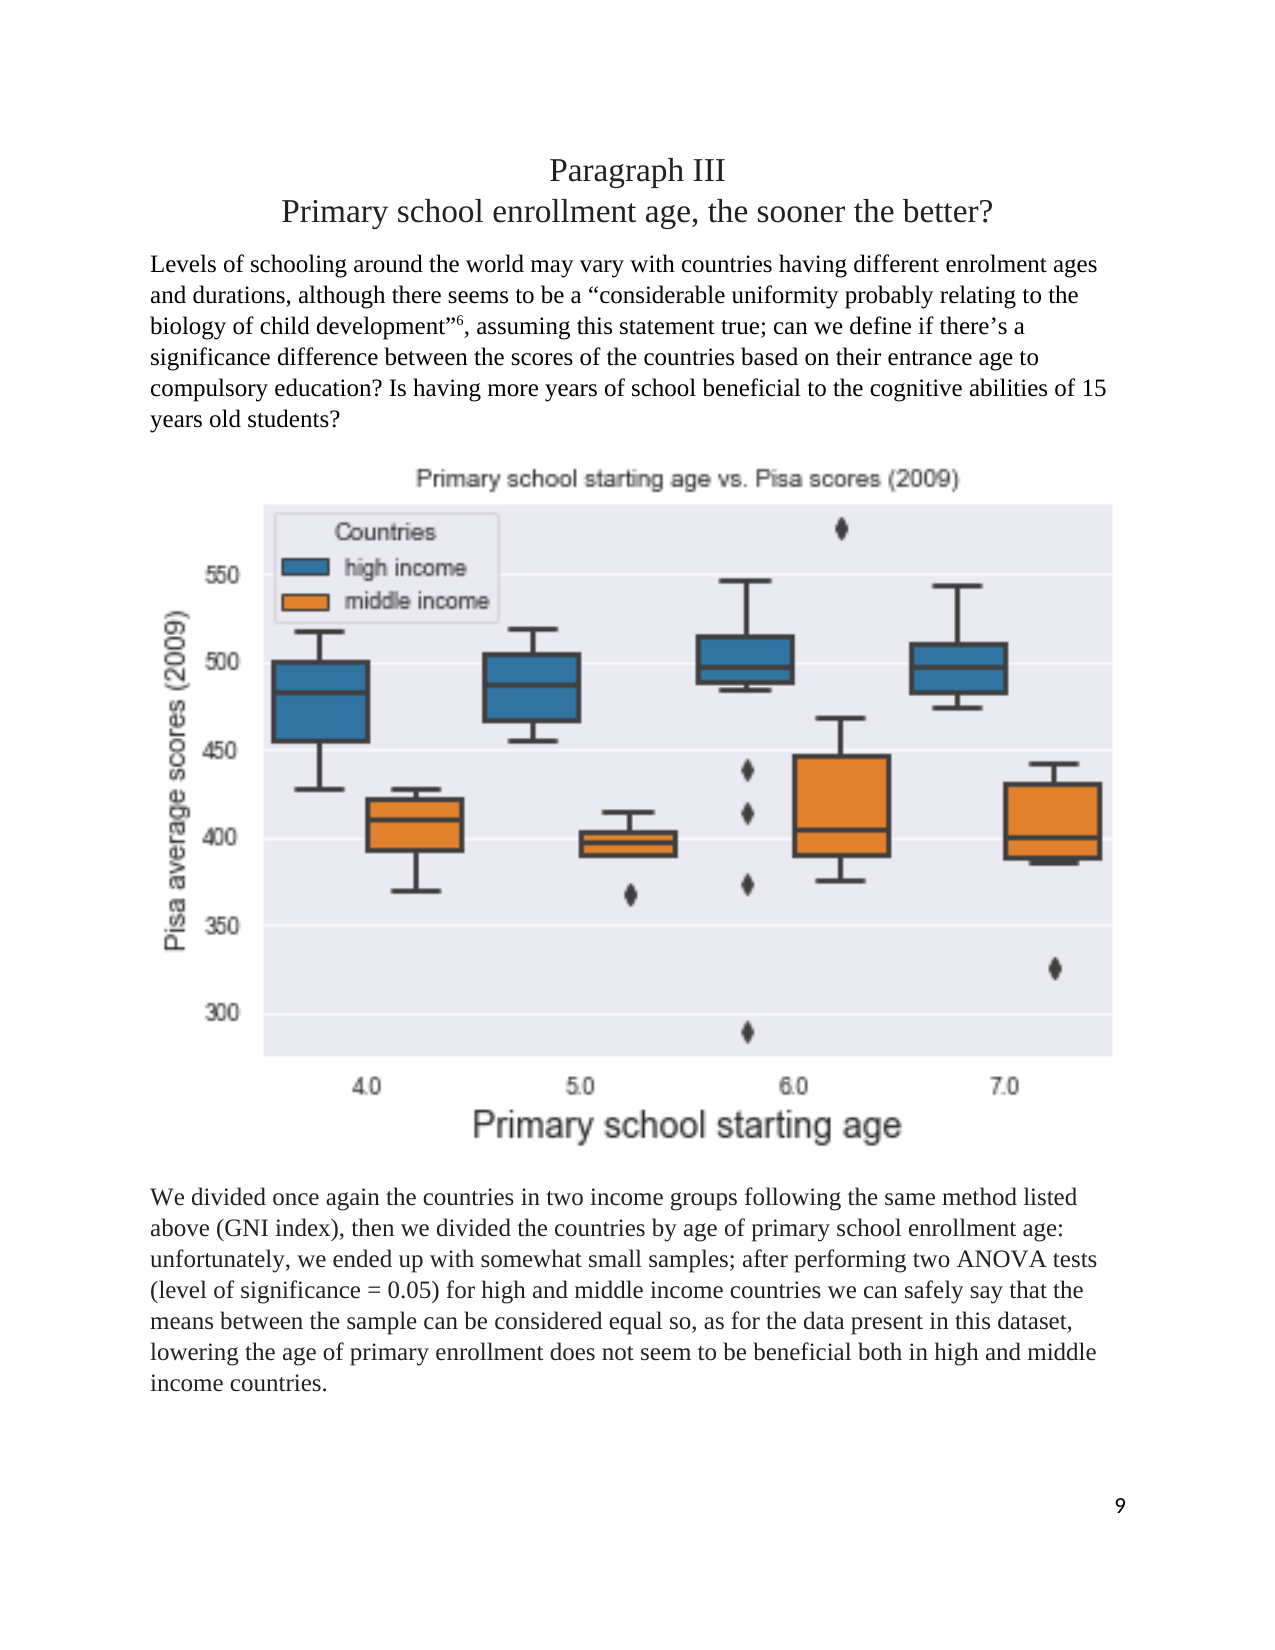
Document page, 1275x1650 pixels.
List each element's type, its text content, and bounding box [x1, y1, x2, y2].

picture [150, 452, 1130, 1164]
text Paragraph III Primary school enrollment age, the sooner the better? [150, 150, 1125, 230]
text Levels of schooling around the world may vary with countries having different enrolment ages and durations, although there seems to be a “considerable uniformity probably relating to the biology of child development”6, assuming this statement true; can we define if there’s a significance difference between the scores of the countries based on their entrance age to compulsory education? Is having more years of school beneficial to the cognitive abilities of 15 years old students? [150, 249, 1125, 433]
text We divided once again the countries in two income groups following the same method listed above (GNI index), then we divided the countries by age of primary school enrollment age: unfortunately, we ended up with somewhat small samples; after performing two ANOVA tests (level of significance = 0.05) for high and middle income countries we can safely say that the means between the sample can be considered equal so, as for the data present in this dataset, lowering the age of primary enrollment does not seem to be beneficial both in high and middle income countries. [150, 1182, 1125, 1397]
